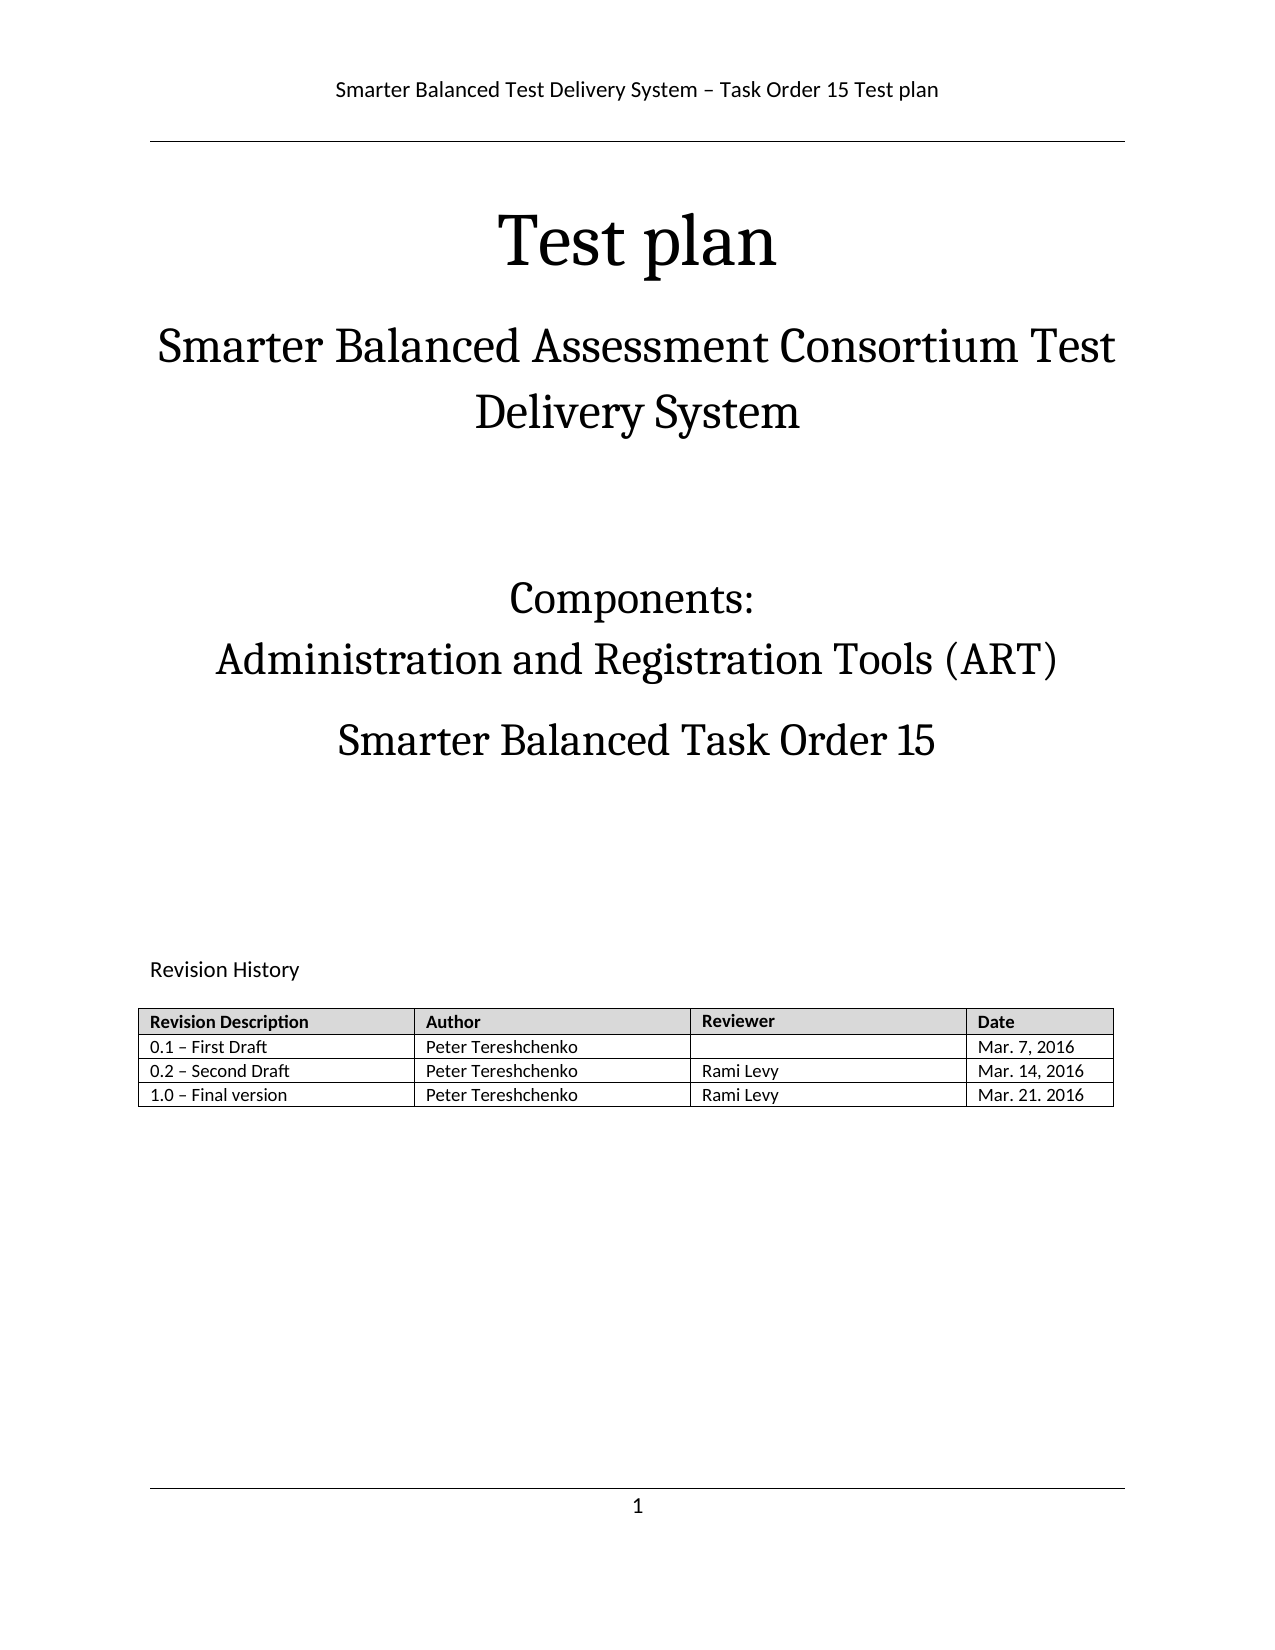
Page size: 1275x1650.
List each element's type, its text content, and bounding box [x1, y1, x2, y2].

table_cell Mar. 21. 2016 [967, 1083, 1113, 1106]
table_cell Mar. 7, 2016 [967, 1035, 1113, 1058]
table_cell 0.2 – Second Draft [139, 1059, 414, 1082]
text Smarter Balanced Assessment Consortium Test Delivery System [150, 318, 1125, 441]
table_header Date [967, 1009, 1113, 1034]
table_cell Peter Tereshchenko [415, 1083, 690, 1106]
text Test plan [150, 198, 1125, 284]
table_cell [691, 1035, 966, 1058]
text Revision History [150, 955, 1125, 983]
text Components: Administration and Registration Tools (ART) [150, 573, 1125, 686]
text Smarter Balanced Task Order 15 [150, 714, 1125, 767]
table_cell Rami Levy [691, 1083, 966, 1106]
table_header Reviewer [691, 1009, 966, 1034]
table_cell 1.0 – Final version [139, 1083, 414, 1106]
table_cell Rami Levy [691, 1059, 966, 1082]
table_cell Peter Tereshchenko [415, 1035, 690, 1058]
table_header Revision Description [139, 1009, 414, 1034]
table_header Author [415, 1009, 690, 1034]
table_cell 0.1 – First Draft [139, 1035, 414, 1058]
table_cell Mar. 14, 2016 [967, 1059, 1113, 1082]
table_cell Peter Tereshchenko [415, 1059, 690, 1082]
